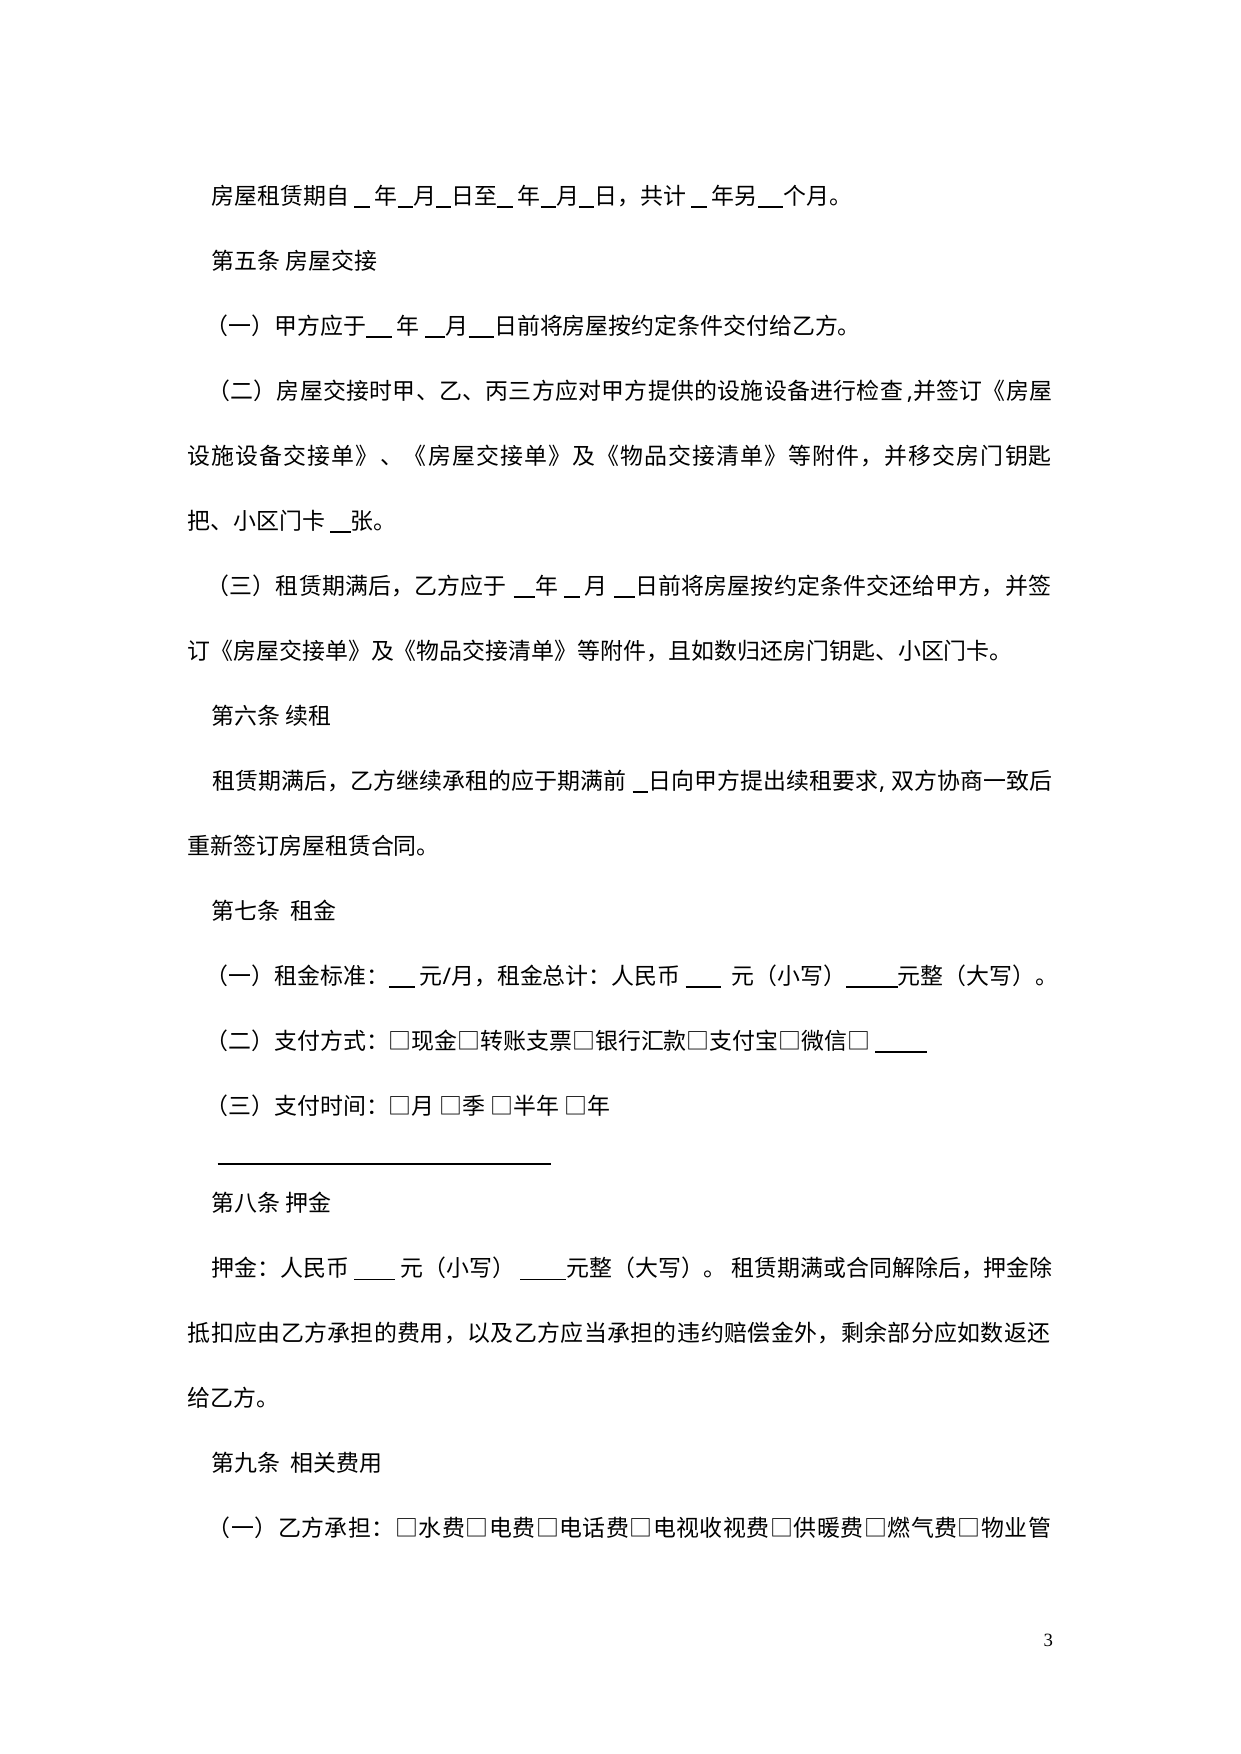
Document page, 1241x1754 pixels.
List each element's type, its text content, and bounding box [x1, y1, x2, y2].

text （一）租金标准： 元/月，租金总计：人民币 元（小写） 元整（大写）。 [187, 942, 1053, 1007]
text 押金：人民币 元（小写） 元整（大写）。 租赁期满或合同解除后，押金除抵扣应由乙方承担的费用，以及乙方应当承担的违约赔偿金外，剩余部分应如数返还给乙方。 [187, 1234, 1053, 1429]
text 第九条 相关费用 [187, 1429, 1053, 1494]
text （一）甲方应于 年 月 日前将房屋按约定条件交付给乙方。 [187, 292, 1053, 357]
text 第八条 押金 [187, 1169, 1053, 1234]
text （二）房屋交接时甲、乙、丙三方应对甲方提供的设施设备进行检查,并签订《房屋设施设备交接单》、《房屋交接单》及《物品交接清单》等附件，并移交房门钥匙 把、小区门卡 张。 [187, 357, 1053, 552]
text 第五条 房屋交接 [187, 227, 1053, 292]
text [187, 1494, 1053, 1559]
text （三）支付时间：□月 □季 □半年 □年 [187, 1072, 1053, 1137]
text （三）租赁期满后，乙方应于 年 月 日前将房屋按约定条件交还给甲方，并签订《房屋交接单》及《物品交接清单》等附件，且如数归还房门钥匙、小区门卡。 [187, 552, 1053, 682]
text 房屋租赁期自 年 月 日至 年 月 日，共计 年另 个月。 [187, 162, 1053, 227]
text 第六条 续租 [187, 682, 1053, 747]
text 租赁期满后，乙方继续承租的应于期满前 日向甲方提出续租要求, 双方协商一致后重新签订房屋租赁合同。 [187, 747, 1053, 877]
text 第七条 租金 [187, 877, 1053, 942]
text （二）支付方式：□现金□转账支票□银行汇款□支付宝□微信□ [187, 1007, 1053, 1072]
